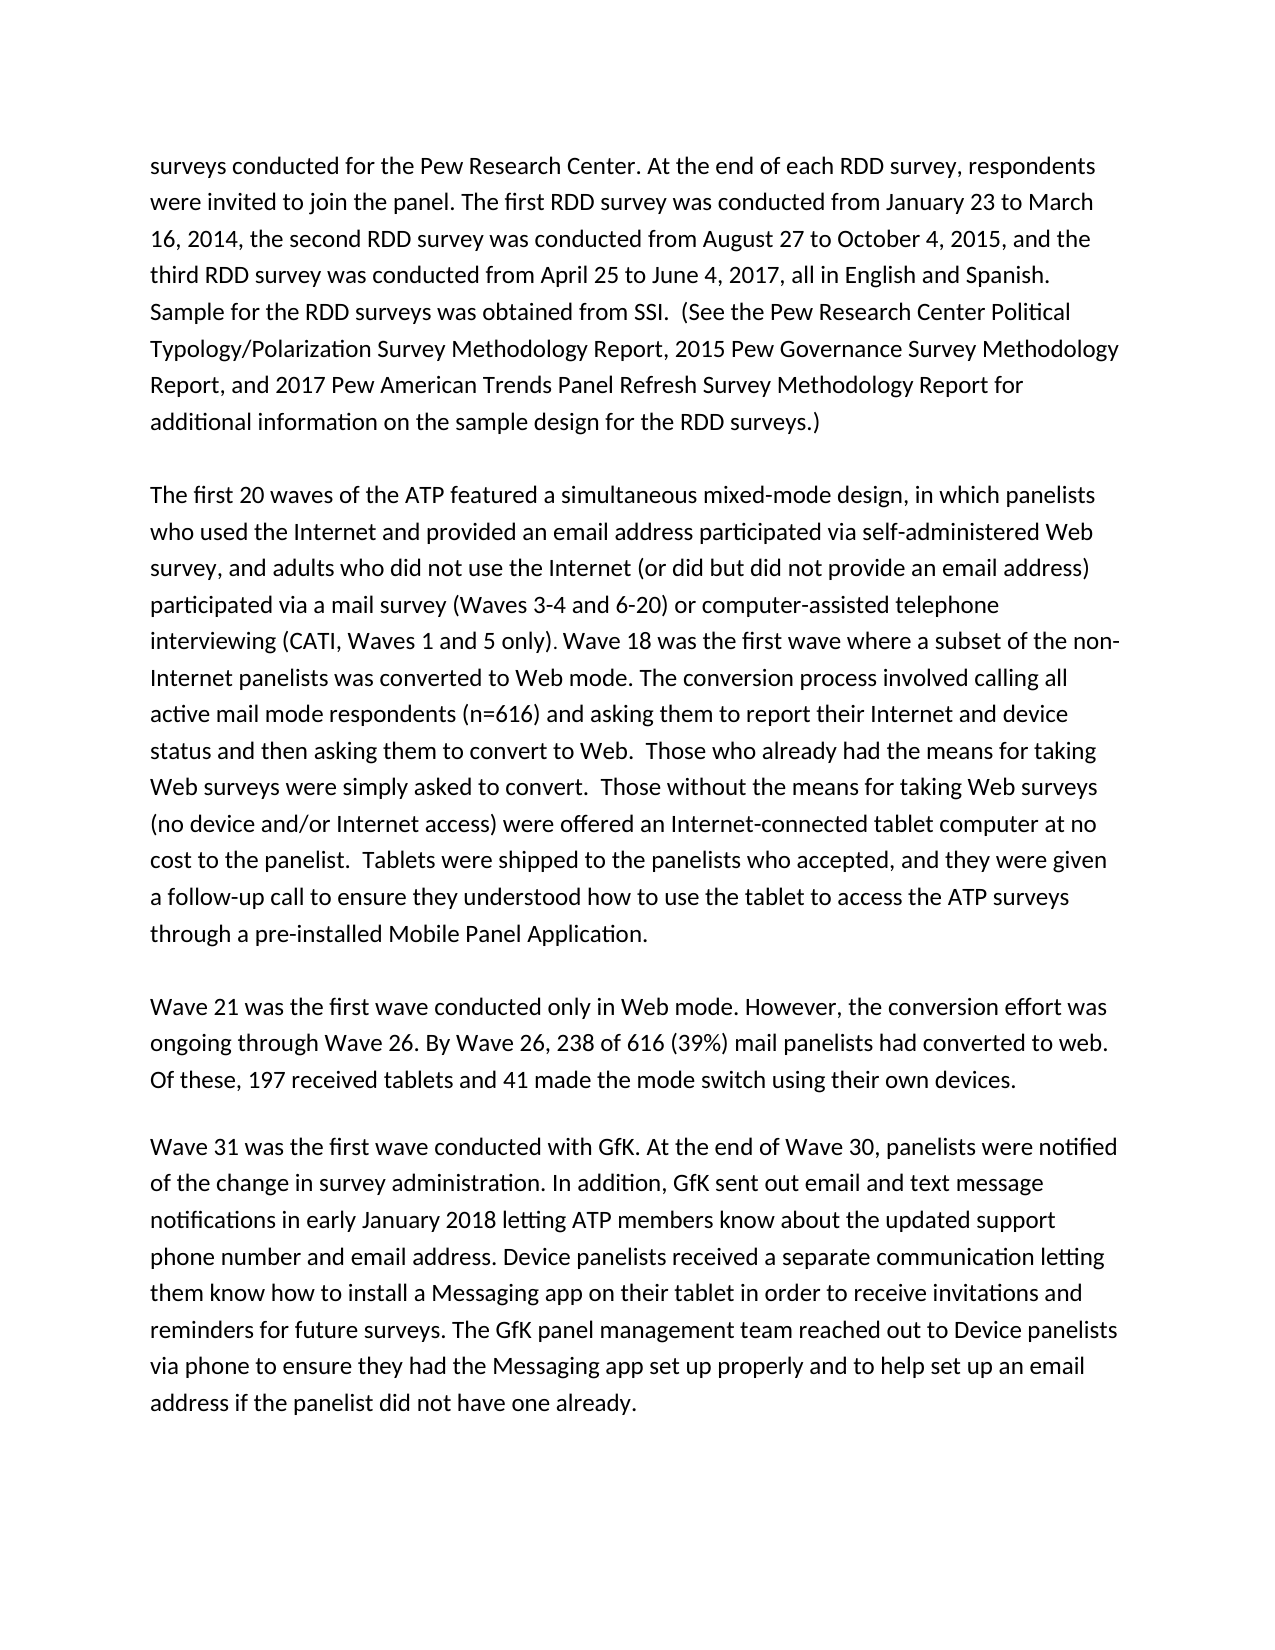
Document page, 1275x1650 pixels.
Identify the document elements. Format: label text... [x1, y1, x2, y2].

text The first 20 waves of the ATP featured a simultaneous mixed-mode design, in which panelists who used the Internet and provided an email address participated via self-administered Web survey, and adults who did not use the Internet (or did but did not provide an email address) participated via a mail survey (Waves 3-4 and 6-20) or computer-assisted telephone interviewing (CATI, Waves 1 and 5 only). Wave 18 was the first wave where a subset of the non-Internet panelists was converted to Web mode. The conversion process involved calling all active mail mode respondents (n=616) and asking them to report their Internet and device status and then asking them to convert to Web. Those who already had the means for taking Web surveys were simply asked to convert. Those without the means for taking Web surveys (no device and/or Internet access) were offered an Internet-connected tablet computer at no cost to the panelist. Tablets were shipped to the panelists who accepted, and they were given a follow-up call to ensure they understood how to use the tablet to access the ATP surveys through a pre-installed Mobile Panel Application. [150, 479, 1125, 948]
text Wave 31 was the first wave conducted with GfK. At the end of Wave 30, panelists were notified of the change in survey administration. In addition, GfK sent out email and text message notifications in early January 2018 letting ATP members know about the updated support phone number and email address. Device panelists received a separate communication letting them know how to install a Messaging app on their tablet in order to receive invitations and reminders for future surveys. The GfK panel management team reached out to Device panelists via phone to ensure they had the Messaging app set up properly and to help set up an email address if the panelist did not have one already. [150, 1131, 1125, 1417]
text Wave 21 was the first wave conducted only in Web mode. However, the conversion effort was ongoing through Wave 26. By Wave 26, 238 of 616 (39%) mail panelists had converted to web. Of these, 197 received tablets and 41 made the mode switch using their own devices. [150, 991, 1125, 1094]
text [150, 150, 1125, 436]
